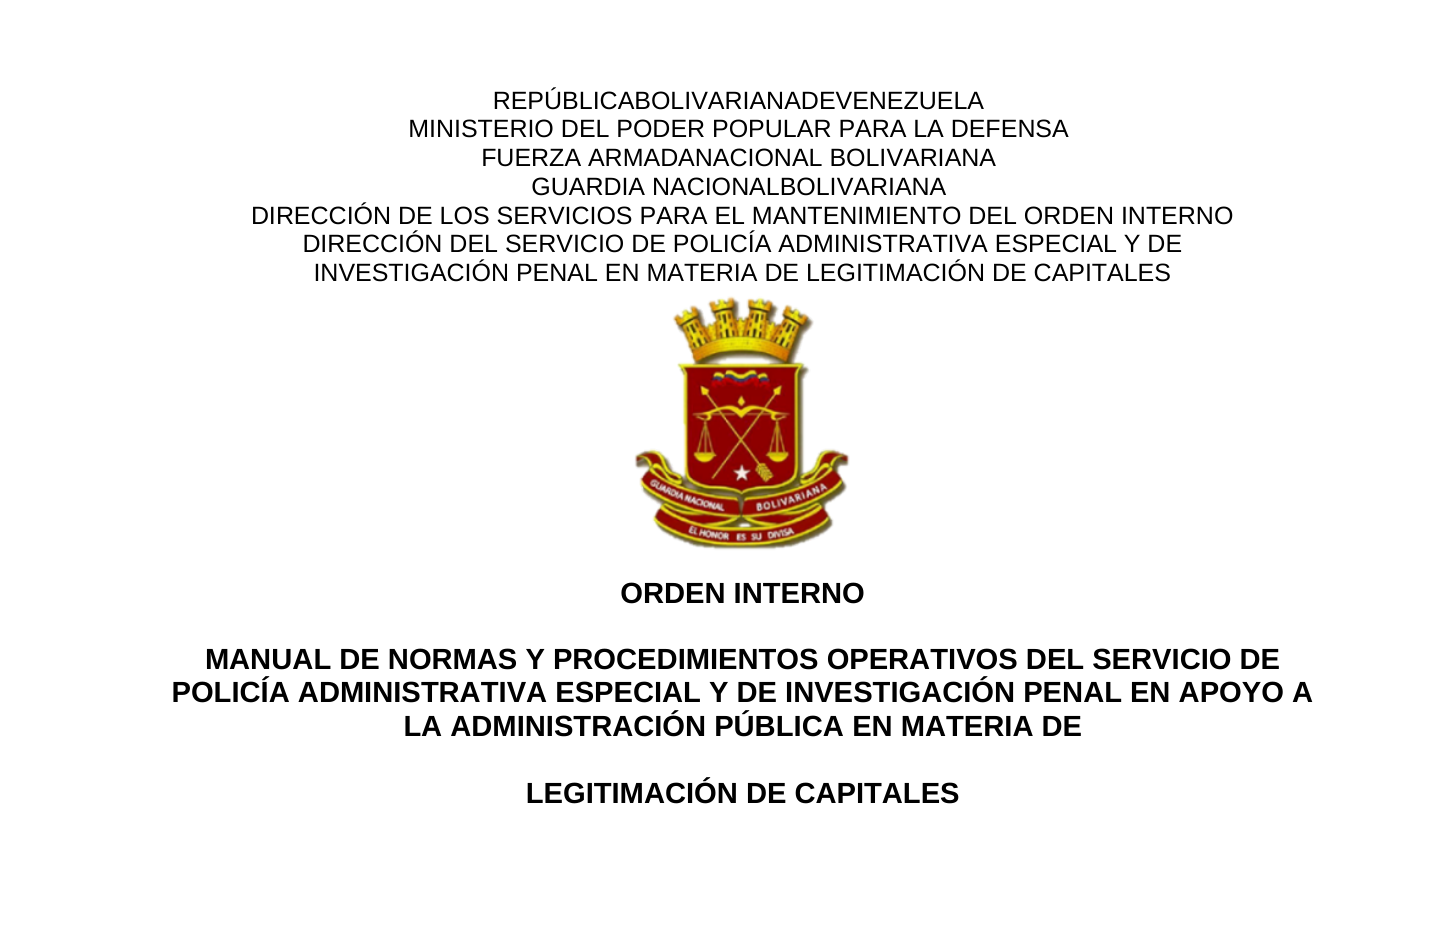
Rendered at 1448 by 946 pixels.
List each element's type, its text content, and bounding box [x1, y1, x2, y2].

text DIRECCIÓN DE LOS SERVICIOS PARA EL MANTENIMIENTO DEL ORDEN INTERNO [139, 201, 1346, 229]
text INVESTIGACIÓN PENAL EN MATERIA DE LEGITIMACIÓN DE CAPITALES [139, 258, 1346, 287]
text MANUAL DE NORMAS Y PROCEDIMIENTOS OPERATIVOS DEL SERVICIO DE POLICÍA ADMINISTRATIVA ESPECIAL Y DE INVESTIGACIÓN PENAL EN APOYO A LA ADMINISTRACIÓN PÚBLICA EN MATERIA DE [165, 643, 1321, 743]
picture [610, 288, 875, 558]
text REPÚBLICABOLIVARIANADEVENEZUELA [407, 86, 1070, 114]
text ORDEN INTERNO [139, 576, 1346, 609]
text DIRECCIÓN DEL SERVICIO DE POLICÍA ADMINISTRATIVA ESPECIAL Y DE [139, 229, 1346, 258]
text MINISTERIO DEL PODER POPULAR PARA LA DEFENSA FUERZA ARMADANACIONAL BOLIVARIANA [407, 114, 1070, 172]
text LEGITIMACIÓN DE CAPITALES [165, 776, 1321, 810]
text GUARDIA NACIONALBOLIVARIANA [157, 172, 1321, 201]
